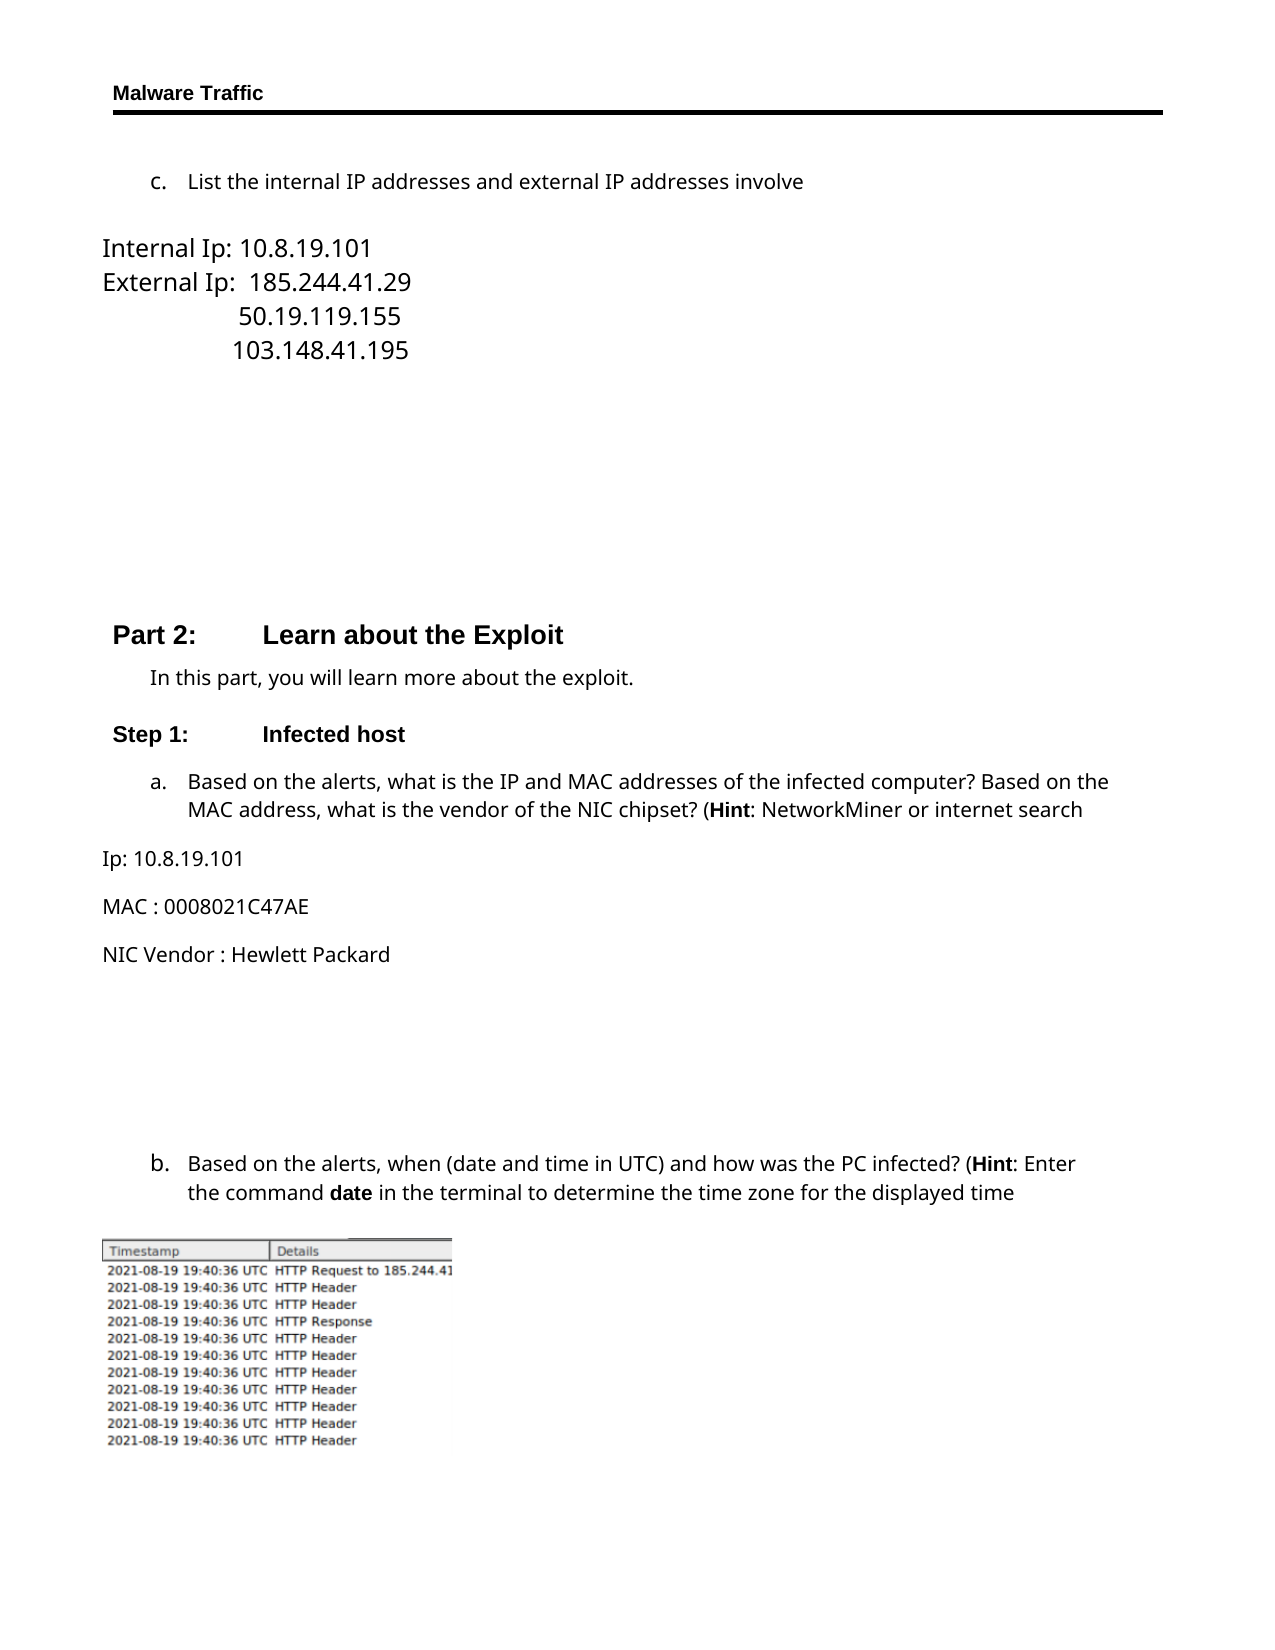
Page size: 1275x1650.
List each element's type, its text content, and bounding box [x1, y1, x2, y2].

text In this part, you will learn more about the exploit. [150, 663, 1173, 692]
text Ip: 10.8.19.101 [102, 844, 1119, 872]
text External Ip: 185.244.41.29 [102, 264, 1173, 298]
list List the internal IP addresses and external IP addresses involve [150, 165, 1173, 196]
text Internal Ip: 10.8.19.101 [102, 230, 1173, 264]
list Based on the alerts, when (date and time in UTC) and how was the PC infected? (Hint: Enter the command date in the terminal to determine the time zone for the displayed time [150, 1147, 1081, 1207]
text MAC : 0008021C47AE [102, 892, 1119, 920]
list Based on the alerts, what is the IP and MAC addresses of the infected computer? Based on the MAC address, what is the vendor of the NIC chipset? (Hint: NetworkMiner or internet search [150, 767, 1119, 824]
subtitle Part 2: Learn about the Exploit [112, 619, 1173, 651]
text 50.19.119.155 [102, 298, 1173, 333]
picture [102, 1238, 453, 1456]
text 103.148.41.195 [102, 333, 1173, 367]
text NIC Vendor : Hewlett Packard [102, 940, 1119, 968]
subtitle Step 1: Infected host [112, 721, 1173, 747]
